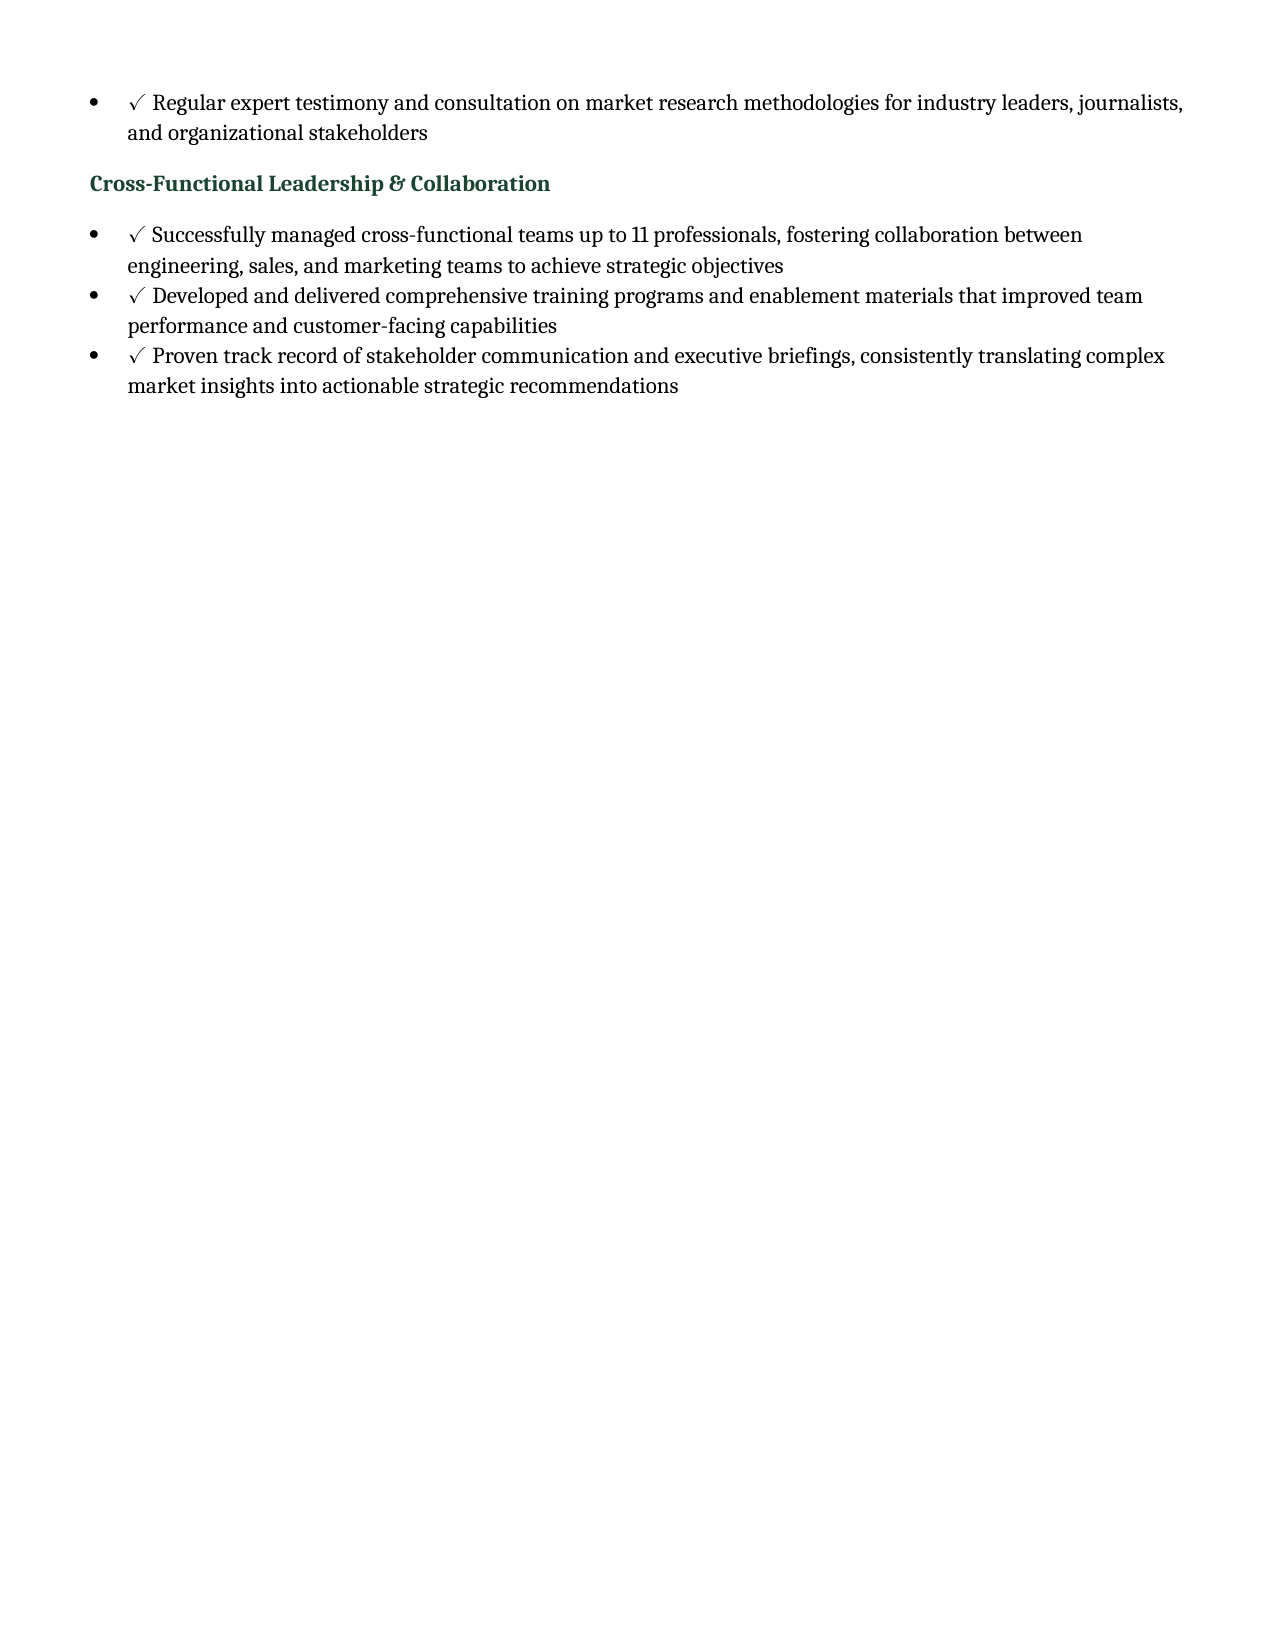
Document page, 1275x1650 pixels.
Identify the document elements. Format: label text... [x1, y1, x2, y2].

list ✓ Proven track record of stakeholder communication and executive briefings, consistently translating complex market insights into actionable strategic recommendations [90, 343, 1185, 400]
list ✓ Developed and delivered comprehensive training programs and enablement materials that improved team performance and customer-facing capabilities [90, 283, 1185, 339]
list ✓ Regular expert testimony and consultation on market research methodologies for industry leaders, journalists, and organizational stakeholders [90, 90, 1185, 147]
list ✓ Successfully managed cross-functional teams up to 11 professionals, fostering collaboration between engineering, sales, and marketing teams to achieve strategic objectives [90, 222, 1185, 279]
text Cross-Functional Leadership & Collaboration [90, 171, 1185, 198]
